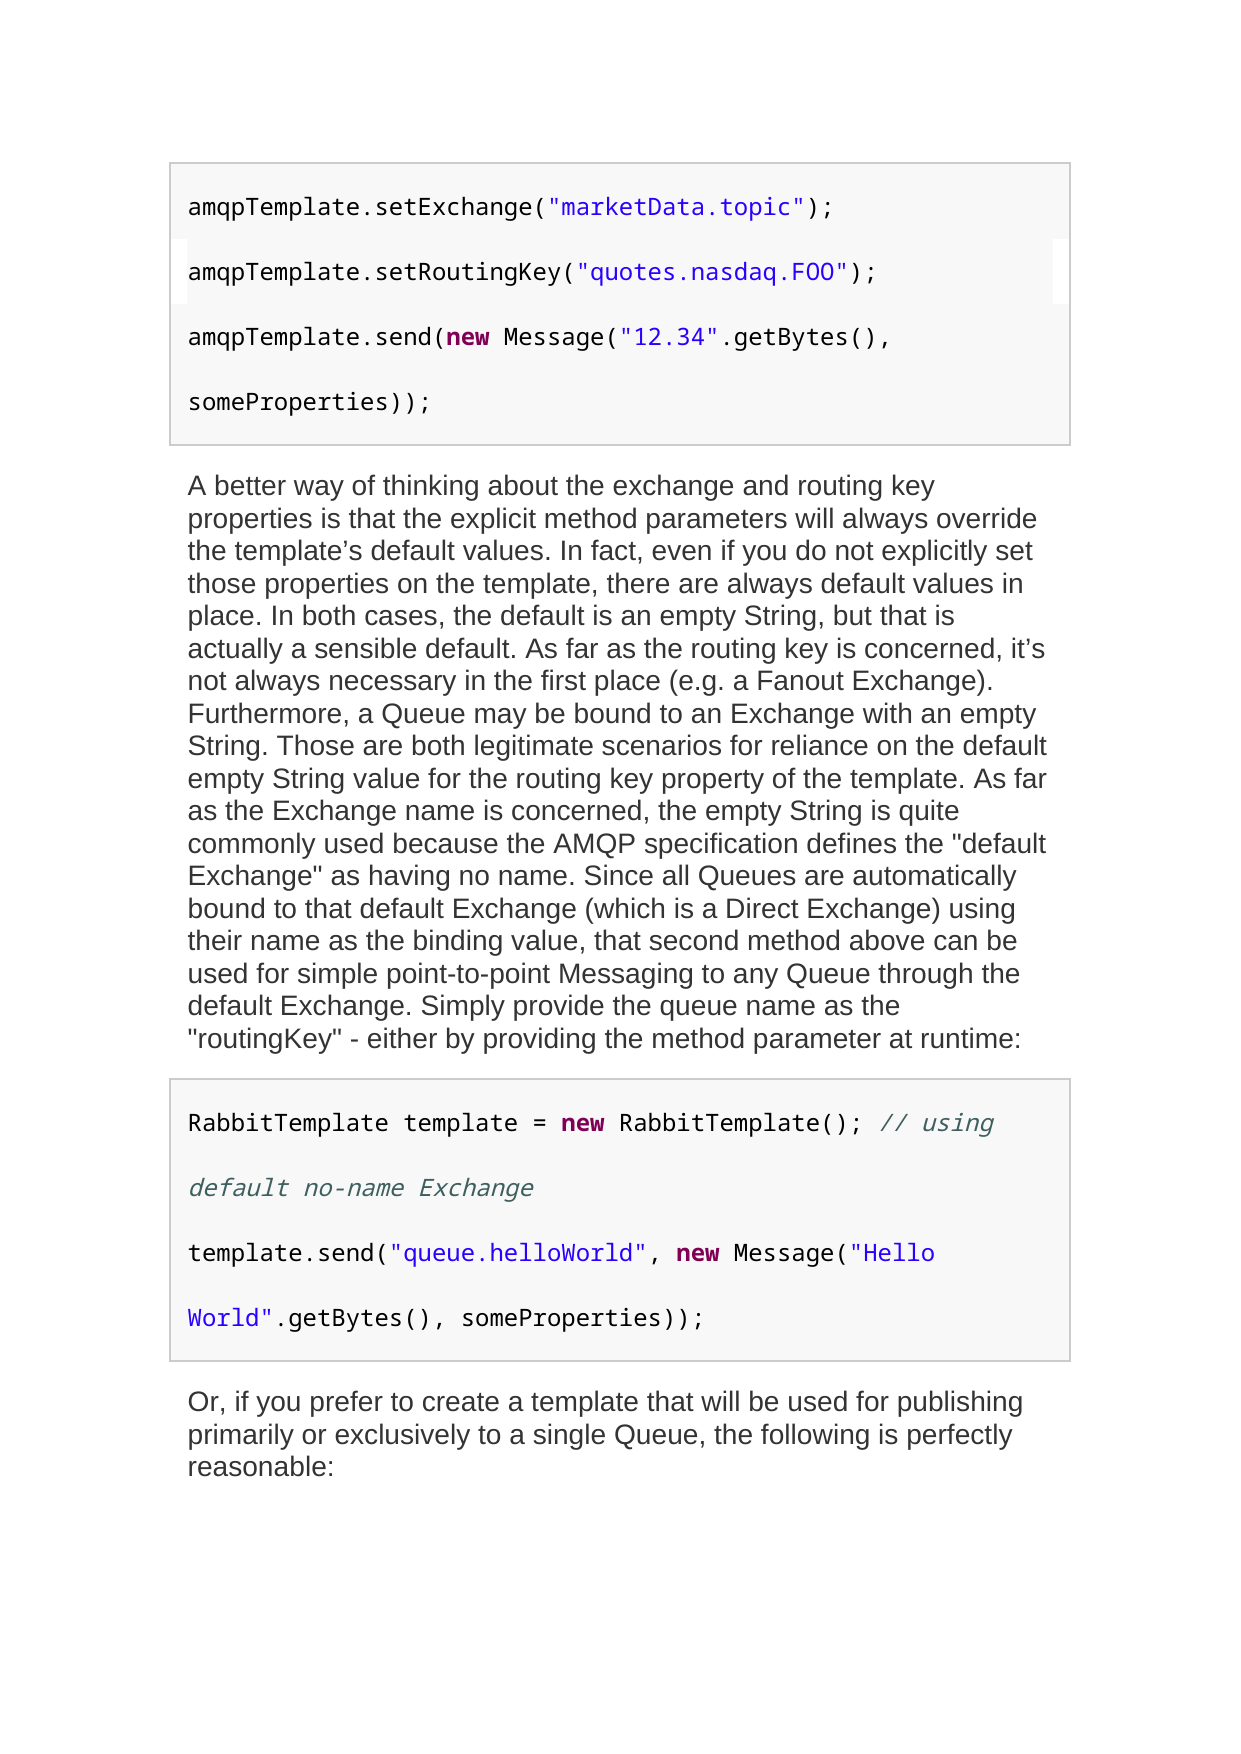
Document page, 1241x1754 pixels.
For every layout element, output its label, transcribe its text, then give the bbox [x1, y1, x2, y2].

text amqpTemplate.send(new Message("12.34".getBytes(), someProperties)); [171, 292, 1069, 444]
text A better way of thinking about the exchange and routing key properties is that the explicit method parameters will always override the template’s default values. In fact, even if you do not explicitly set those properties on the template, there are always default values in place. In both cases, the default is an empty String, but that is actually a sensible default. As far as the routing key is concerned, it’s not always necessary in the first place (e.g. a Fanout Exchange). Furthermore, a Queue may be bound to an Exchange with an empty String. Those are both legitimate scenarios for reliance on the default empty String value for the routing key property of the template. As far as the Exchange name is concerned, the empty String is quite commonly used because the AMQP specification defines the "default Exchange" as having no name. Since all Queues are automatically bound to that default Exchange (which is a Direct Exchange) using their name as the binding value, that second method above can be used for simple point-to-point Messaging to any Queue through the default Exchange. Simply provide the queue name as the "routingKey" - either by providing the method parameter at runtime: [187, 469, 1053, 1054]
text template.send("queue.helloWorld", new Message("Hello World".getBytes(), someProperties)); [171, 1208, 1069, 1360]
text Or, if you prefer to create a template that will be used for publishing primarily or exclusively to a single Queue, the following is perfectly reasonable: [187, 1385, 1053, 1483]
text amqpTemplate.setExchange("marketData.topic"); [171, 164, 1069, 239]
text RabbitTemplate template = new RabbitTemplate(); // using default no-name Exchange [171, 1080, 1069, 1208]
text amqpTemplate.setRoutingKey("quotes.nasdaq.FOO"); [187, 239, 1053, 292]
